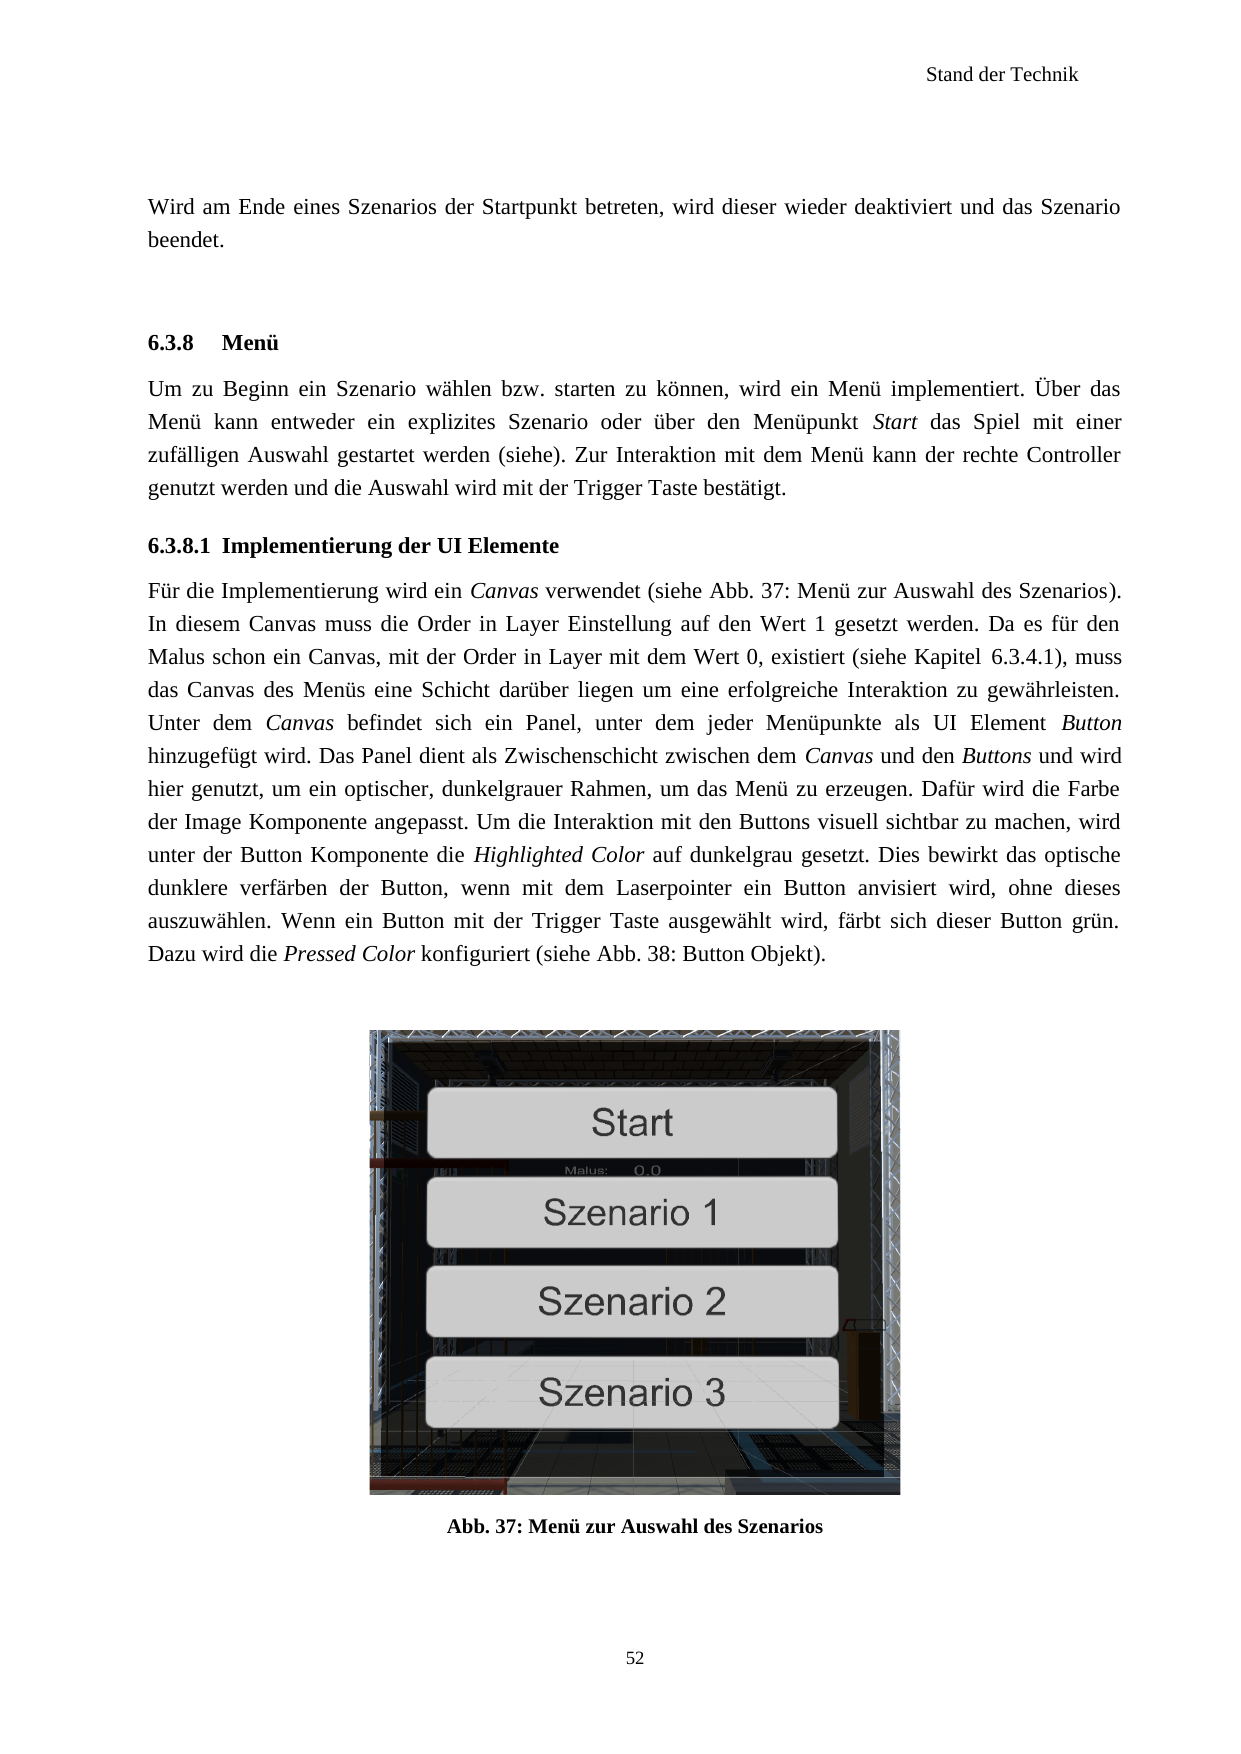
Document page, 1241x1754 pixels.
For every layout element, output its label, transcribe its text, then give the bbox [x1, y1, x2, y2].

subtitle Menü [148, 329, 1122, 356]
text Wird am Ende eines Szenarios der Startpunkt betreten, wird dieser wieder deaktiviert und das Szenario beendet. [148, 193, 1122, 252]
picture [369, 1030, 901, 1495]
subtitle Implementierung der UI Elemente [148, 532, 1122, 558]
text Für die Implementierung wird ein Canvas verwendet (siehe Abb. 37: Menü zur Auswahl des Szenarios). In diesem Canvas muss die Order in Layer Einstellung auf den Wert 1 gesetzt werden. Da es für den Malus schon ein Canvas, mit der Order in Layer mit dem Wert 0, existiert (siehe Kapitel 5.3.4.1), muss das Canvas des Menüs eine Schicht darüber liegen um eine erfolgreiche Interaktion zu gewährleisten. Unter dem Canvas befindet sich ein Panel, unter dem jeder Menüpunkte als UI Element Button hinzugefügt wird. Das Panel dient als Zwischenschicht zwischen dem Canvas und den Buttons und wird hier genutzt, um ein optischer, dunkelgrauer Rahmen, um das Menü zu erzeugen. Dafür wird die Farbe der Image Komponente angepasst. Um die Interaktion mit den Buttons visuell sichtbar zu machen, wird unter der Button Komponente die Highlighted Color auf dunkelgrau gesetzt. Dies bewirkt das optische dunklere verfärben der Button, wenn mit dem Laserpointer ein Button anvisiert wird, ohne dieses auszuwählen. Wenn ein Button mit der Trigger Taste ausgewählt wird, färbt sich dieser Button grün. Dazu wird die Pressed Color konfiguriert (siehe Abb. 38: Button Objekt). [148, 577, 1122, 966]
text Um zu Beginn ein Szenario wählen bzw. starten zu können, wird ein Menü implementiert. Über das Menü kann entweder ein explizites Szenario oder über den Menüpunkt Start das Spiel mit einer zufälligen Auswahl gestartet werden (siehe). Zur Interaktion mit dem Menü kann der rechte Controller genutzt werden und die Auswahl wird mit der Trigger Taste bestätigt. [148, 375, 1122, 500]
